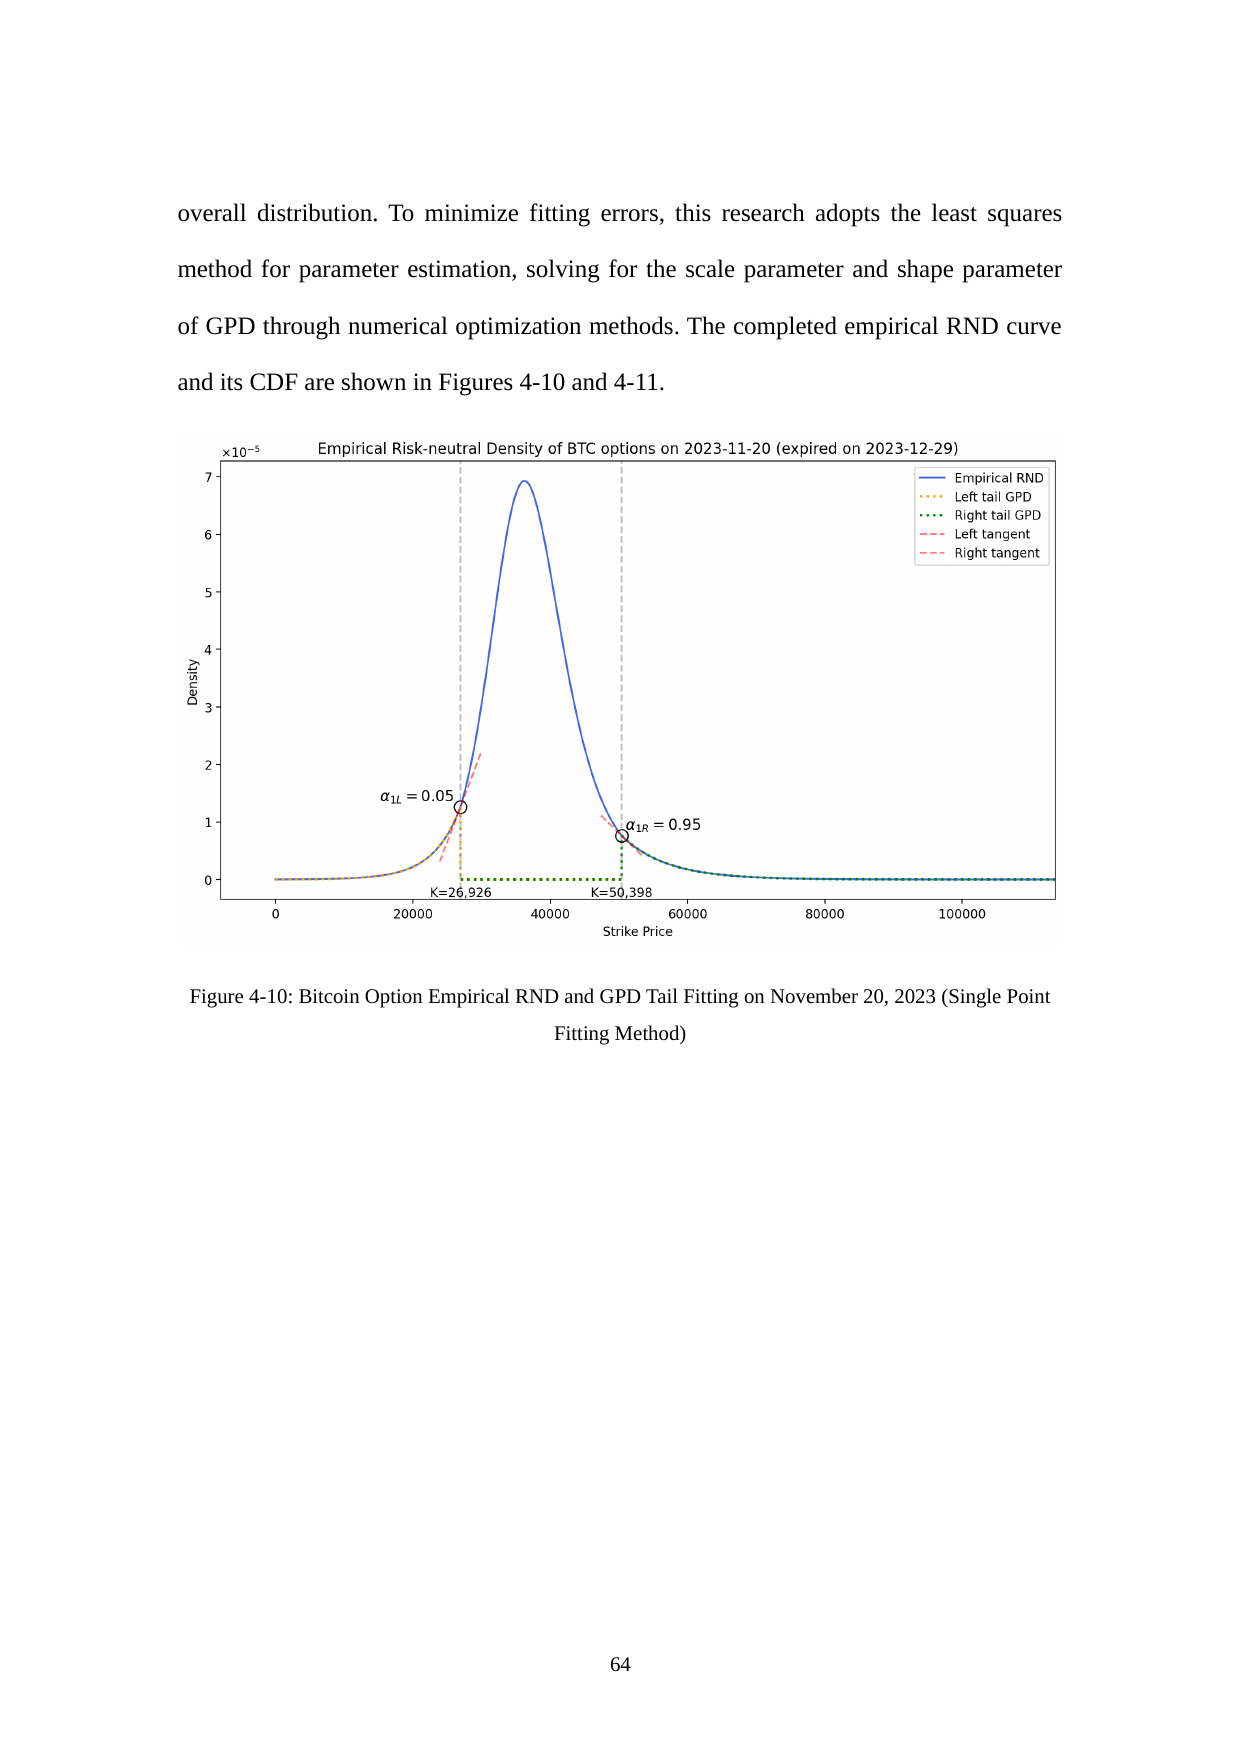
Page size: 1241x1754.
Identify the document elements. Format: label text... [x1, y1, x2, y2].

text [177, 194, 1063, 400]
picture [177, 433, 1063, 947]
